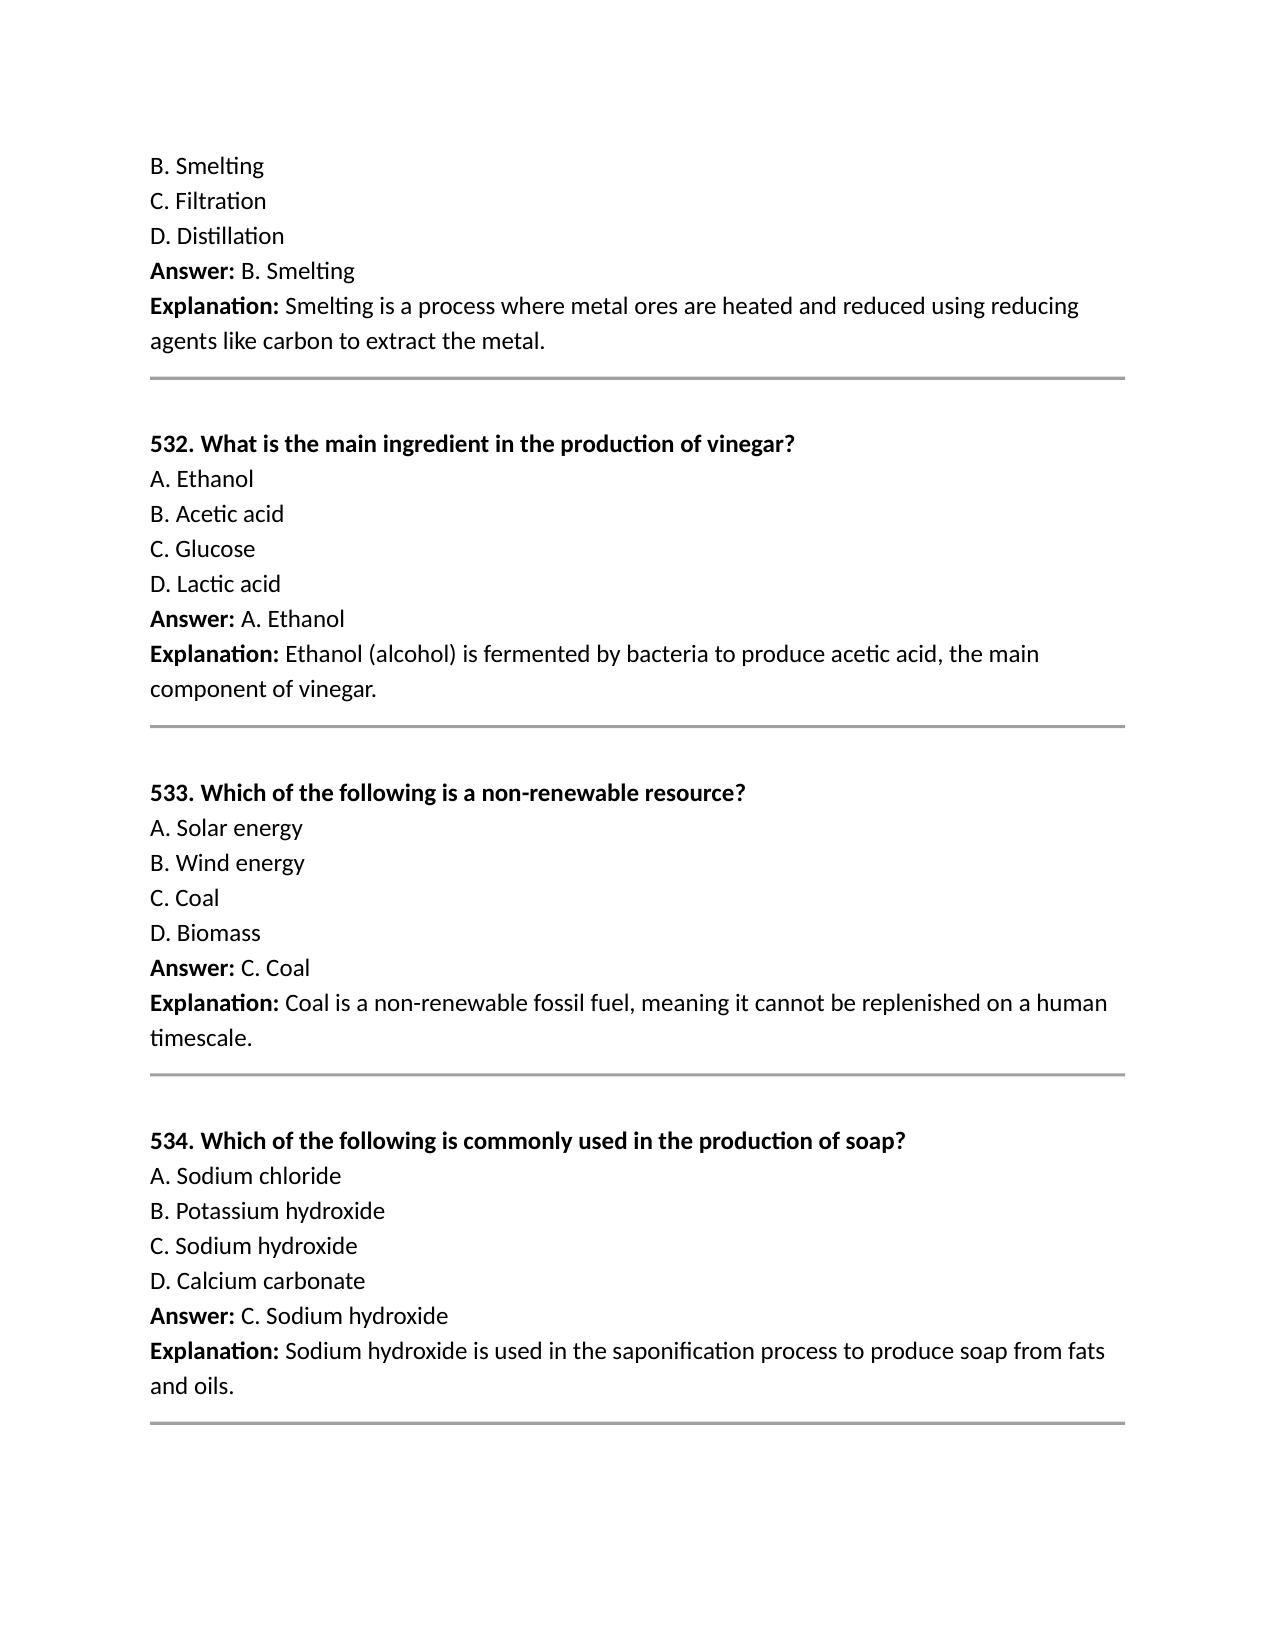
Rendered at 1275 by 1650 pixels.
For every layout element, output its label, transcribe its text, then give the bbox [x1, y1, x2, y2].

text 534. Which of the following is commonly used in the production of soap? A. Sodium chloride B. Potassium hydroxide C. Sodium hydroxide D. Calcium carbonate Answer: C. Sodium hydroxide Explanation: Sodium hydroxide is used in the saponification process to produce soap from fats and oils. [150, 1125, 1125, 1401]
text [150, 150, 1125, 356]
text 533. Which of the following is a non-renewable resource? A. Solar energy B. Wind energy C. Coal D. Biomass Answer: C. Coal Explanation: Coal is a non-renewable fossil fuel, meaning it cannot be replenished on a human timescale. [150, 777, 1125, 1052]
text 532. What is the main ingredient in the production of vinegar? A. Ethanol B. Acetic acid C. Glucose D. Lactic acid Answer: A. Ethanol Explanation: Ethanol (alcohol) is fermented by bacteria to produce acetic acid, the main component of vinegar. [150, 428, 1125, 704]
